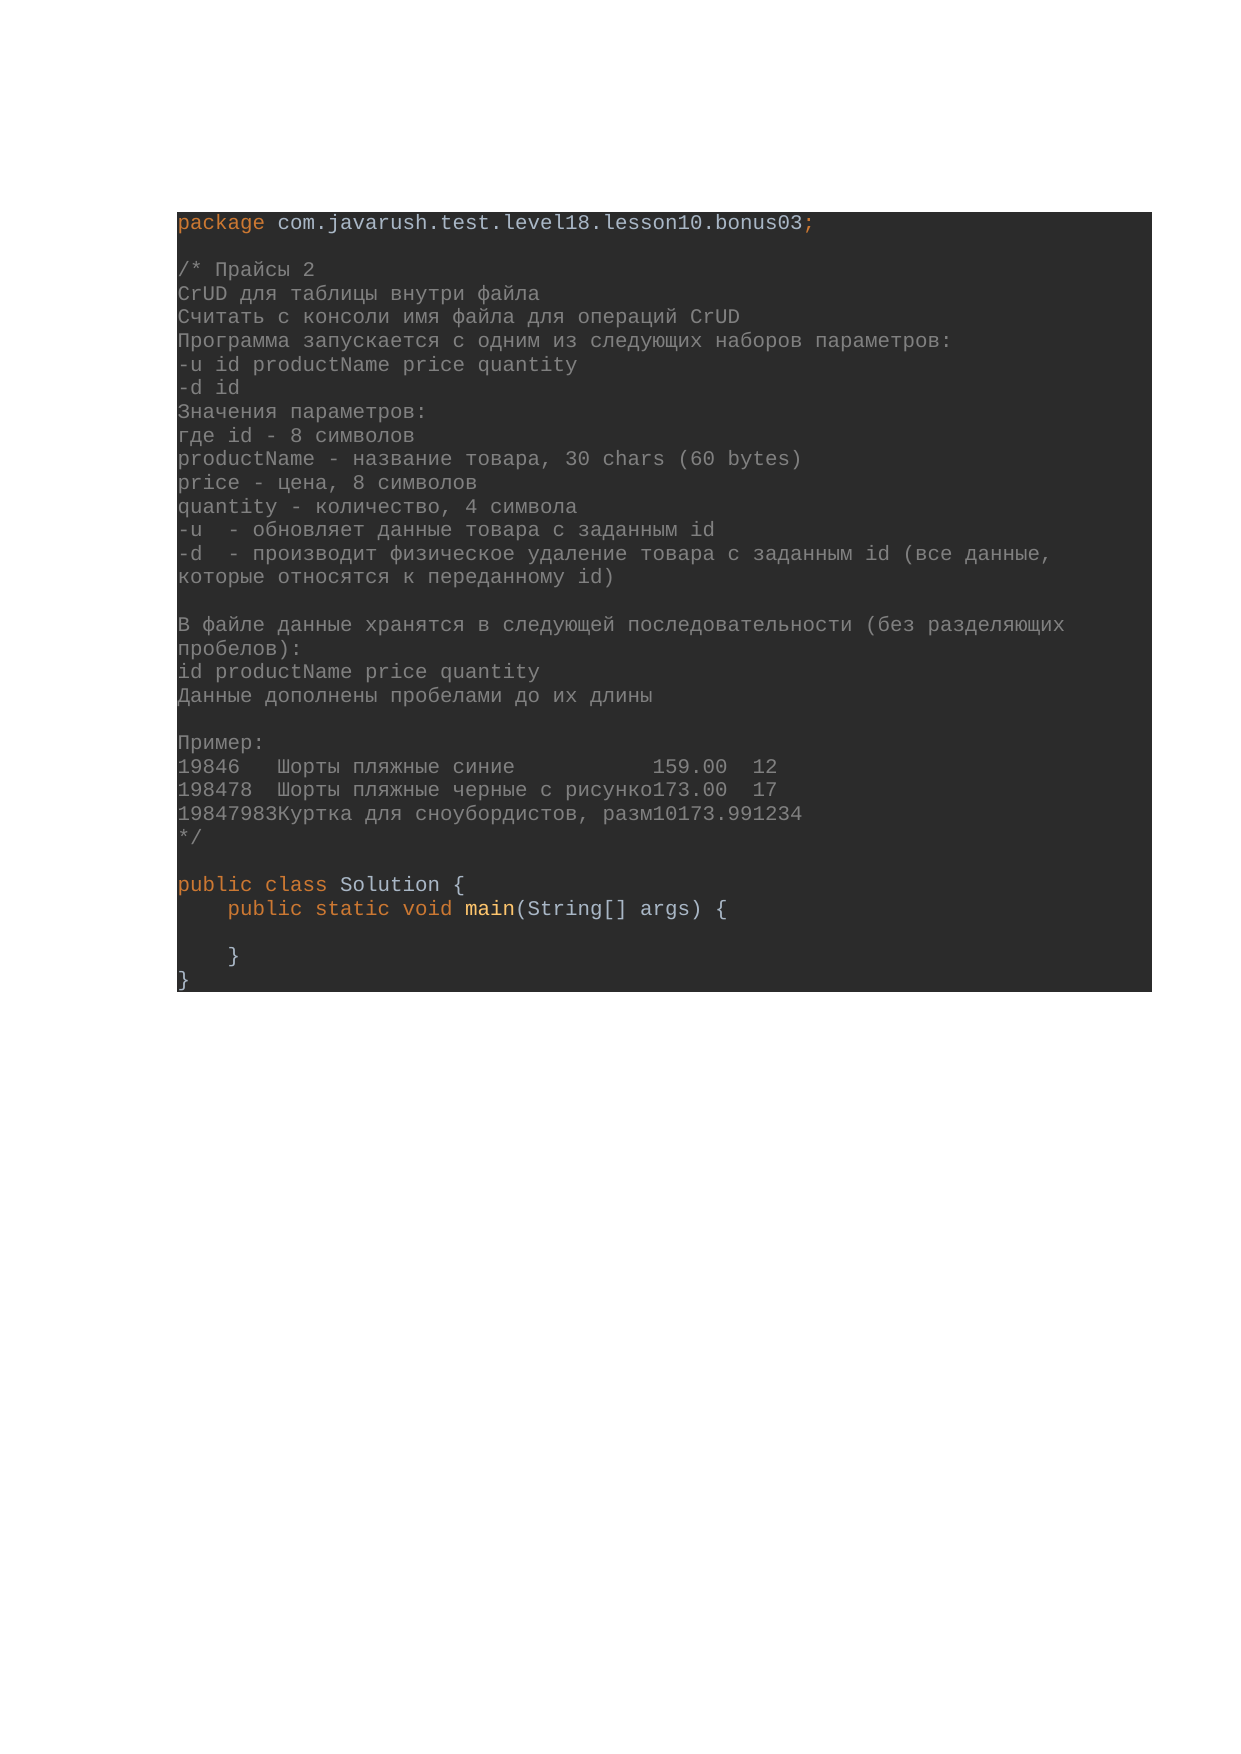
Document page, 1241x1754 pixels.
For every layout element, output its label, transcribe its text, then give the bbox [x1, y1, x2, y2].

text package com.javarush.test.level18.lesson10.bonus03; /* Прайсы 2 CrUD для таблицы внутри файла Считать с консоли имя файла для операций CrUD Программа запускается с одним из следующих наборов параметров: -u id productName price quantity -d id Значения параметров: где id - 8 символов productName - название товара, 30 chars (60 bytes) price - цена, 8 символов quantity - количество, 4 символа -u - обновляет данные товара с заданным id -d - производит физическое удаление товара с заданным id (все данные, которые относятся к переданному id) В файле данные хранятся в следующей последовательности (без разделяющих пробелов): id productName price quantity Данные дополнены пробелами до их длины Пример: 19846 Шорты пляжные синие 159.00 12 198478 Шорты пляжные черные с рисунко173.00 17 19847983Куртка для сноубордистов, разм10173.991234 */ public class Solution { public static void main(String[] args) { } } [177, 212, 1152, 992]
